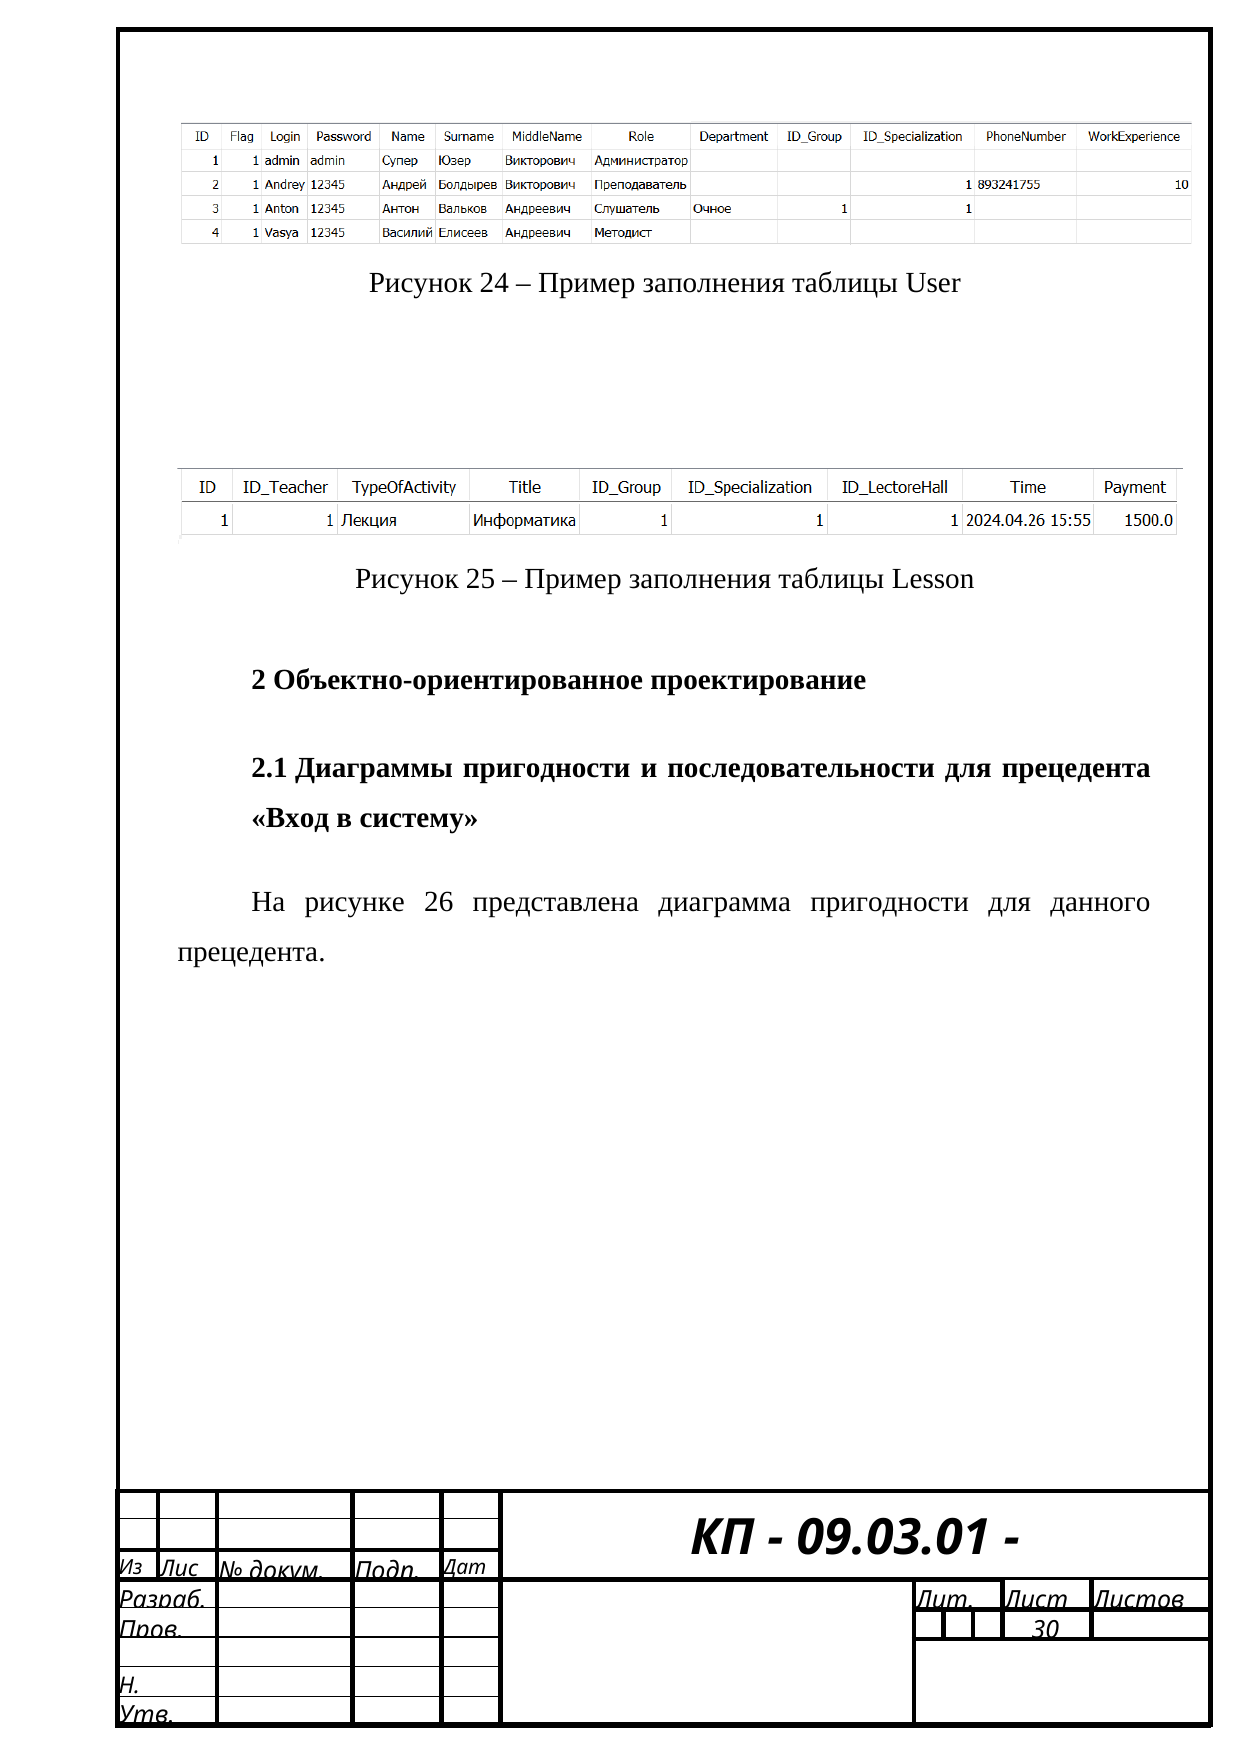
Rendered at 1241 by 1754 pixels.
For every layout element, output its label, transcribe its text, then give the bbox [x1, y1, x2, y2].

text Объектно-ориентированное проектирование [251, 662, 1152, 696]
picture [177, 465, 1184, 545]
text На рисунке 26 представлена диаграмма пригодности для данного прецедента. [177, 884, 1152, 968]
text Диаграммы пригодности и последовательности для прецедента «Вход в систему» [251, 750, 1152, 834]
picture [177, 118, 1192, 249]
text Пример заполнения таблицы User [177, 265, 1152, 299]
text Пример заполнения таблицы Lesson [177, 562, 1152, 595]
